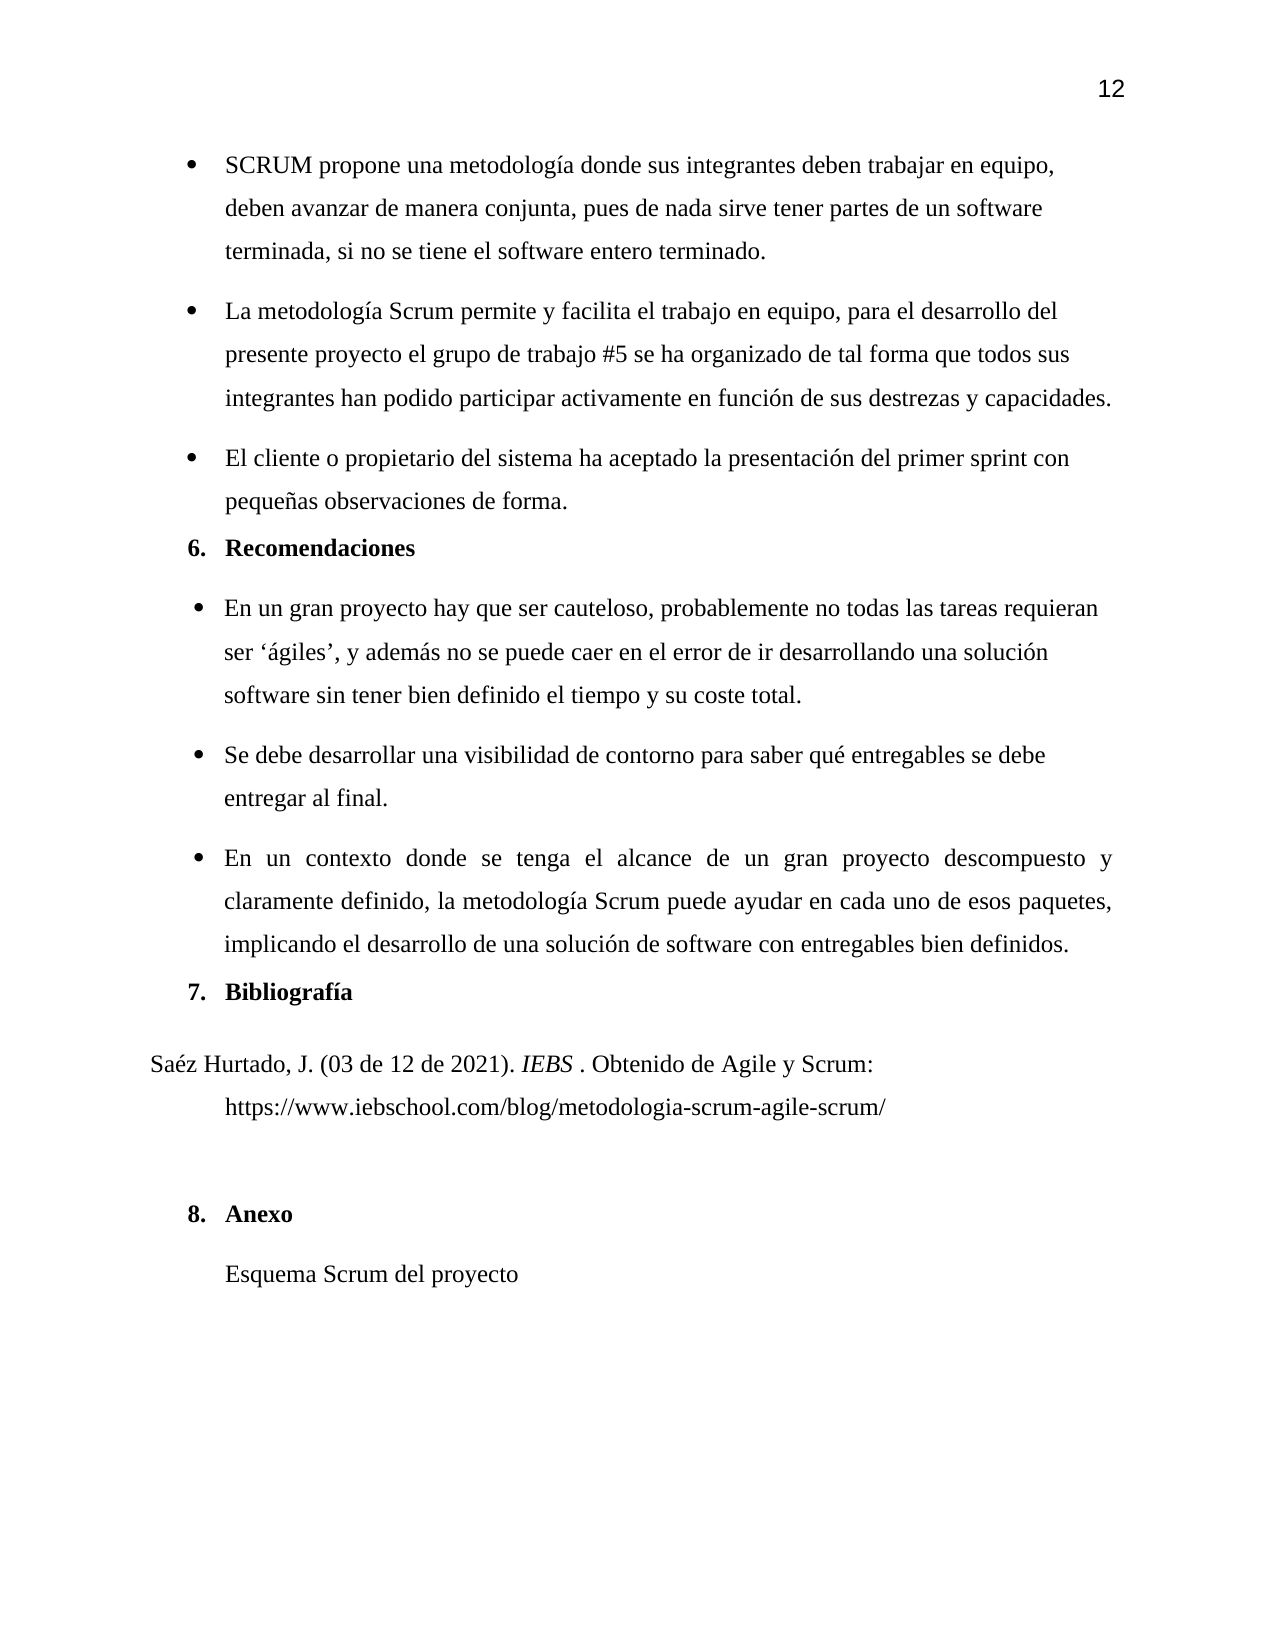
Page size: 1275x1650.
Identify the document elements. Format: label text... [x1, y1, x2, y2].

list La metodología Scrum permite y facilita el trabajo en equipo, para el desarrollo del presente proyecto el grupo de trabajo #5 se ha organizado de tal forma que todos sus integrantes han podido participar activamente en función de sus destrezas y capacidades. [187, 296, 1113, 411]
list El cliente o propietario del sistema ha aceptado la presentación del primer sprint con pequeñas observaciones de forma. [187, 443, 1113, 515]
subtitle Recomendaciones [187, 533, 1125, 562]
text Esquema Scrum del proyecto [150, 1259, 1113, 1288]
list En un gran proyecto hay que ser cauteloso, probablemente no todas las tareas requieran ser ‘ágiles’, y además no se puede caer en el error de ir desarrollando una solución software sin tener bien definido el tiempo y su coste total. [194, 593, 1113, 708]
list Se debe desarrollar una visibilidad de contorno para saber qué entregables se debe entregar al final. [194, 740, 1113, 812]
list SCRUM propone una metodología donde sus integrantes deben trabajar en equipo, deben avanzar de manera conjunta, pues de nada sirve tener partes de un software terminada, si no se tiene el software entero terminado. [187, 150, 1113, 265]
list En un contexto donde se tenga el alcance de un gran proyecto descompuesto y claramente definido, la metodología Scrum puede ayudar en cada uno de esos paquetes, implicando el desarrollo de una solución de software con entregables bien definidos. [194, 843, 1113, 958]
subtitle Anexo [187, 1199, 1125, 1228]
subtitle Bibliografía [187, 977, 1125, 1006]
